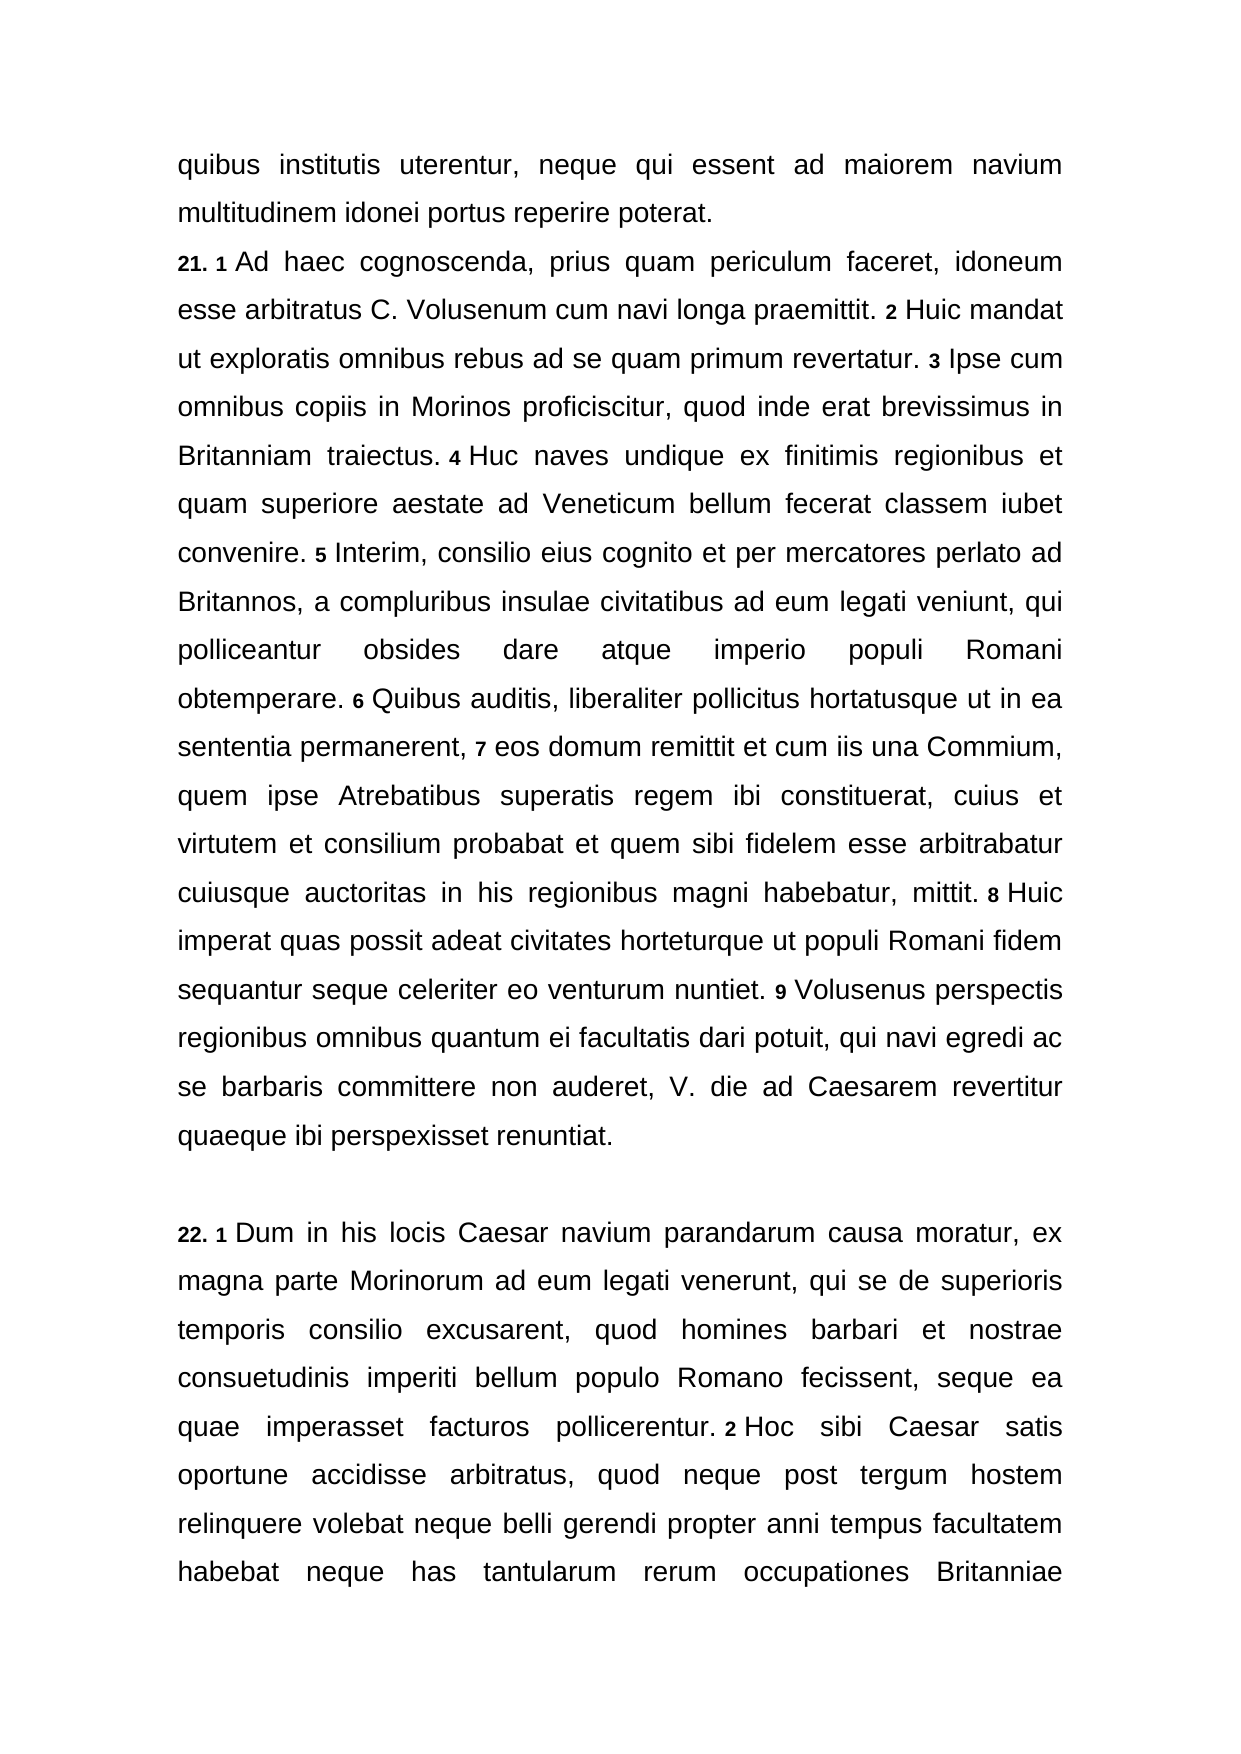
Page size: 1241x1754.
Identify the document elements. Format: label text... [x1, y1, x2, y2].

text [177, 148, 1063, 228]
text 21. 1 Ad haec cognoscenda, prius quam periculum faceret, idoneum esse arbitratus C. Volusenum cum navi longa praemittit. 2 Huic mandat ut exploratis omnibus rebus ad se quam primum revertatur. 3 Ipse cum omnibus copiis in Morinos proficiscitur, quod inde erat brevissimus in Britanniam traiectus. 4 Huc naves undique ex finitimis regionibus et quam superiore aestate ad Veneticum bellum fecerat classem iubet convenire. 5 Interim, consilio eius cognito et per mercatores perlato ad Britannos, a compluribus insulae civitatibus ad eum legati veniunt, qui polliceantur obsides dare atque imperio populi Romani obtemperare. 6 Quibus auditis, liberaliter pollicitus hortatusque ut in ea sententia permanerent, 7 eos domum remittit et cum iis una Commium, quem ipse Atrebatibus superatis regem ibi constituerat, cuius et virtutem et consilium probabat et quem sibi fidelem esse arbitrabatur cuiusque auctoritas in his regionibus magni habebatur, mittit. 8 Huic imperat quas possit adeat civitates horteturque ut populi Romani fidem sequantur seque celeriter eo venturum nuntiet. 9 Volusenus perspectis regionibus omnibus quantum ei facultatis dari potuit, qui navi egredi ac se barbaris committere non auderet, V. die ad Caesarem revertitur quaeque ibi perspexisset renuntiat. [177, 245, 1063, 1151]
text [177, 1216, 1063, 1588]
